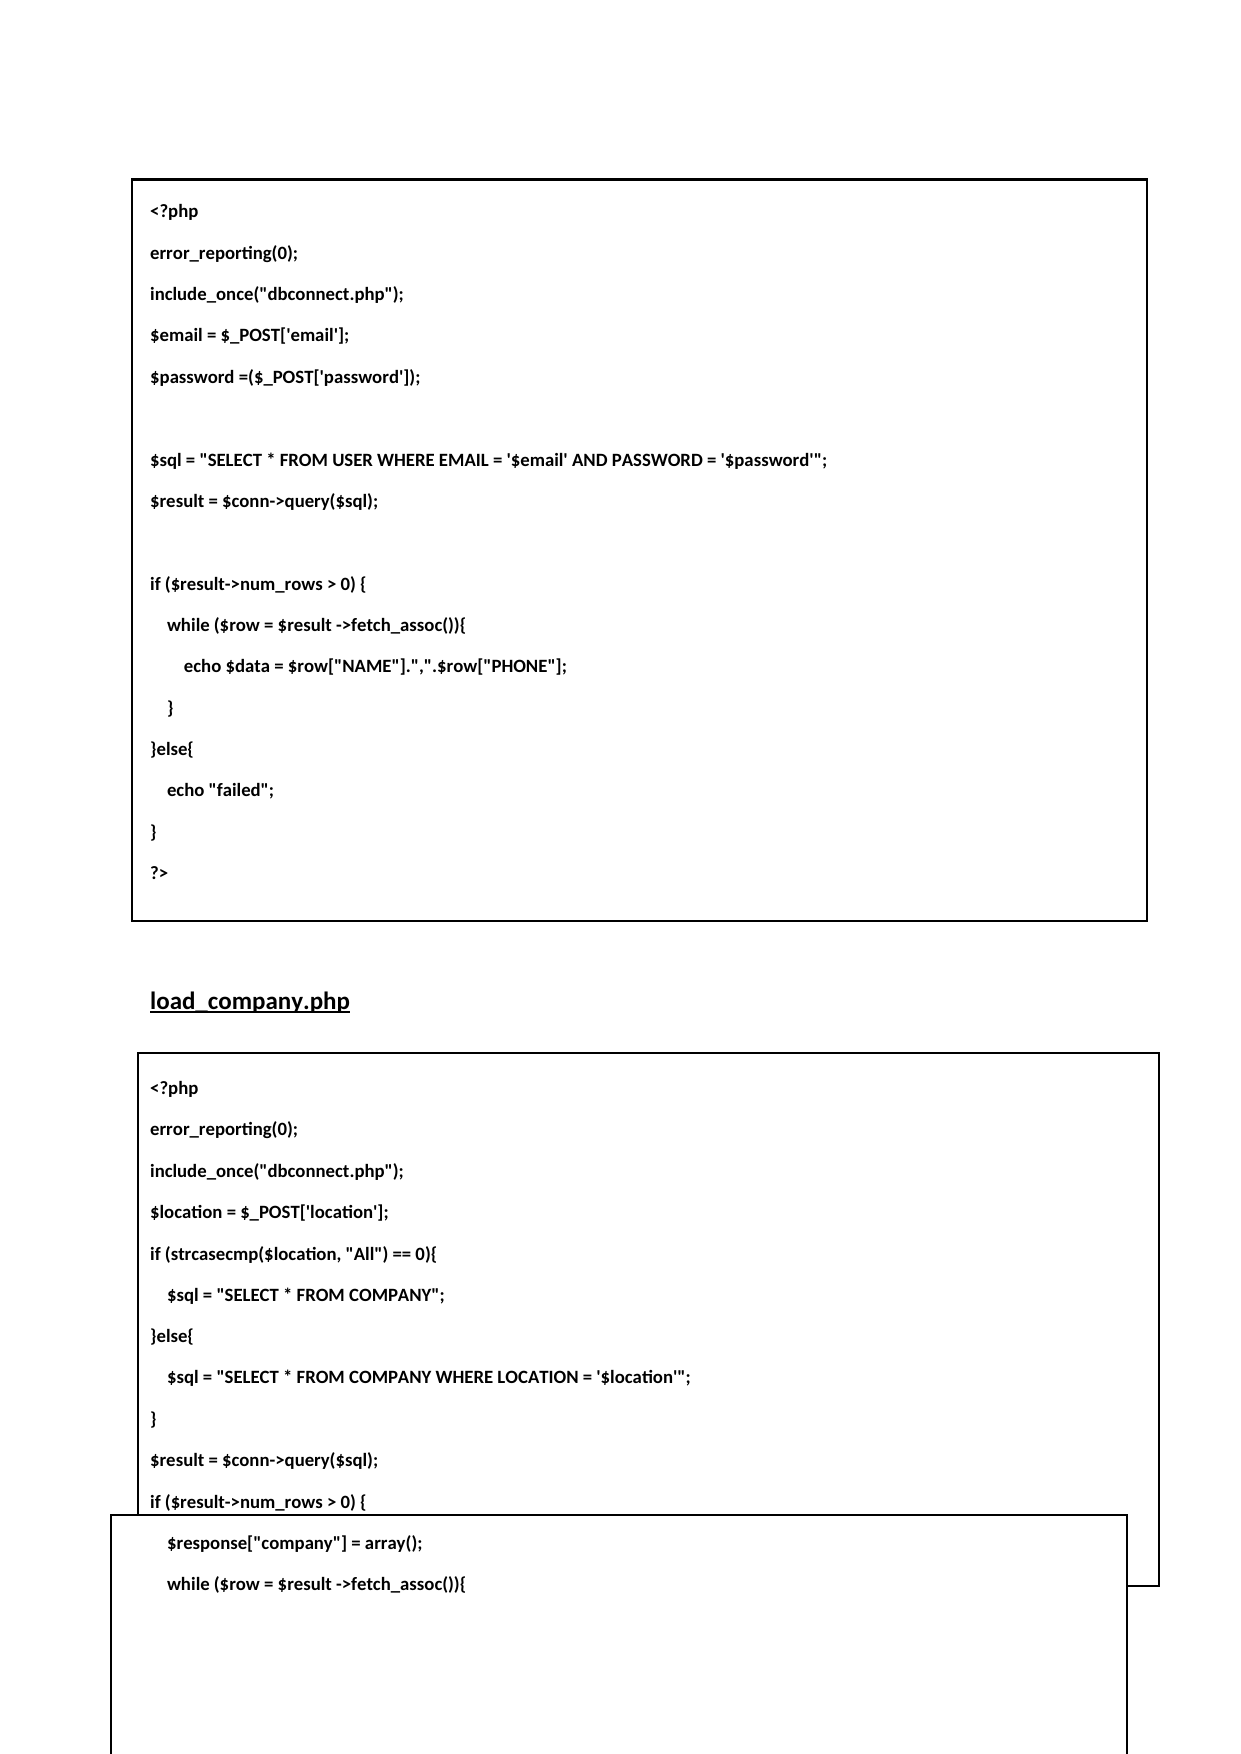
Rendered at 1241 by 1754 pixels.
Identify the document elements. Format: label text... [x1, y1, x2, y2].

text $sql = "SELECT * FROM COMPANY"; [150, 1283, 1090, 1306]
text } [150, 1407, 1090, 1430]
text $sql = "SELECT * FROM USER WHERE EMAIL = '$email' AND PASSWORD = '$password'"; [150, 448, 1090, 471]
text if ($result->num_rows > 0) { [150, 572, 1090, 595]
text load_company.php [150, 985, 1090, 1016]
text $location = $_POST['location']; [150, 1200, 1090, 1223]
text if ($result->num_rows > 0) { [150, 1490, 1090, 1513]
text while ($row = $result ->fetch_assoc()){ [150, 1572, 1090, 1595]
text while ($row = $result ->fetch_assoc()){ [150, 613, 1090, 636]
text $sql = "SELECT * FROM COMPANY WHERE LOCATION = '$location'"; [150, 1366, 1090, 1389]
text if (strcasecmp($location, "All") == 0){ [150, 1242, 1090, 1264]
text }else{ [150, 737, 1090, 760]
text } [150, 820, 1090, 843]
text include_once("dbconnect.php"); [150, 1159, 1090, 1182]
text <?php [150, 1076, 1090, 1099]
text echo "failed"; [150, 778, 1090, 801]
text echo $data = $row["NAME"].",".$row["PHONE"]; [150, 654, 1090, 677]
text $result = $conn->query($sql); [150, 489, 1090, 512]
text $password =($_POST['password']); [150, 365, 1090, 388]
text $email = $_POST['email']; [150, 324, 1090, 347]
text error_reporting(0); [150, 241, 1090, 264]
text error_reporting(0); [150, 1118, 1090, 1141]
text <?php [150, 199, 1090, 222]
text } [150, 696, 1090, 719]
text $result = $conn->query($sql); [150, 1448, 1090, 1471]
text ?> [150, 861, 1090, 884]
text include_once("dbconnect.php"); [150, 282, 1090, 305]
text }else{ [150, 1324, 1090, 1347]
text $response["company"] = array(); [150, 1531, 1090, 1554]
